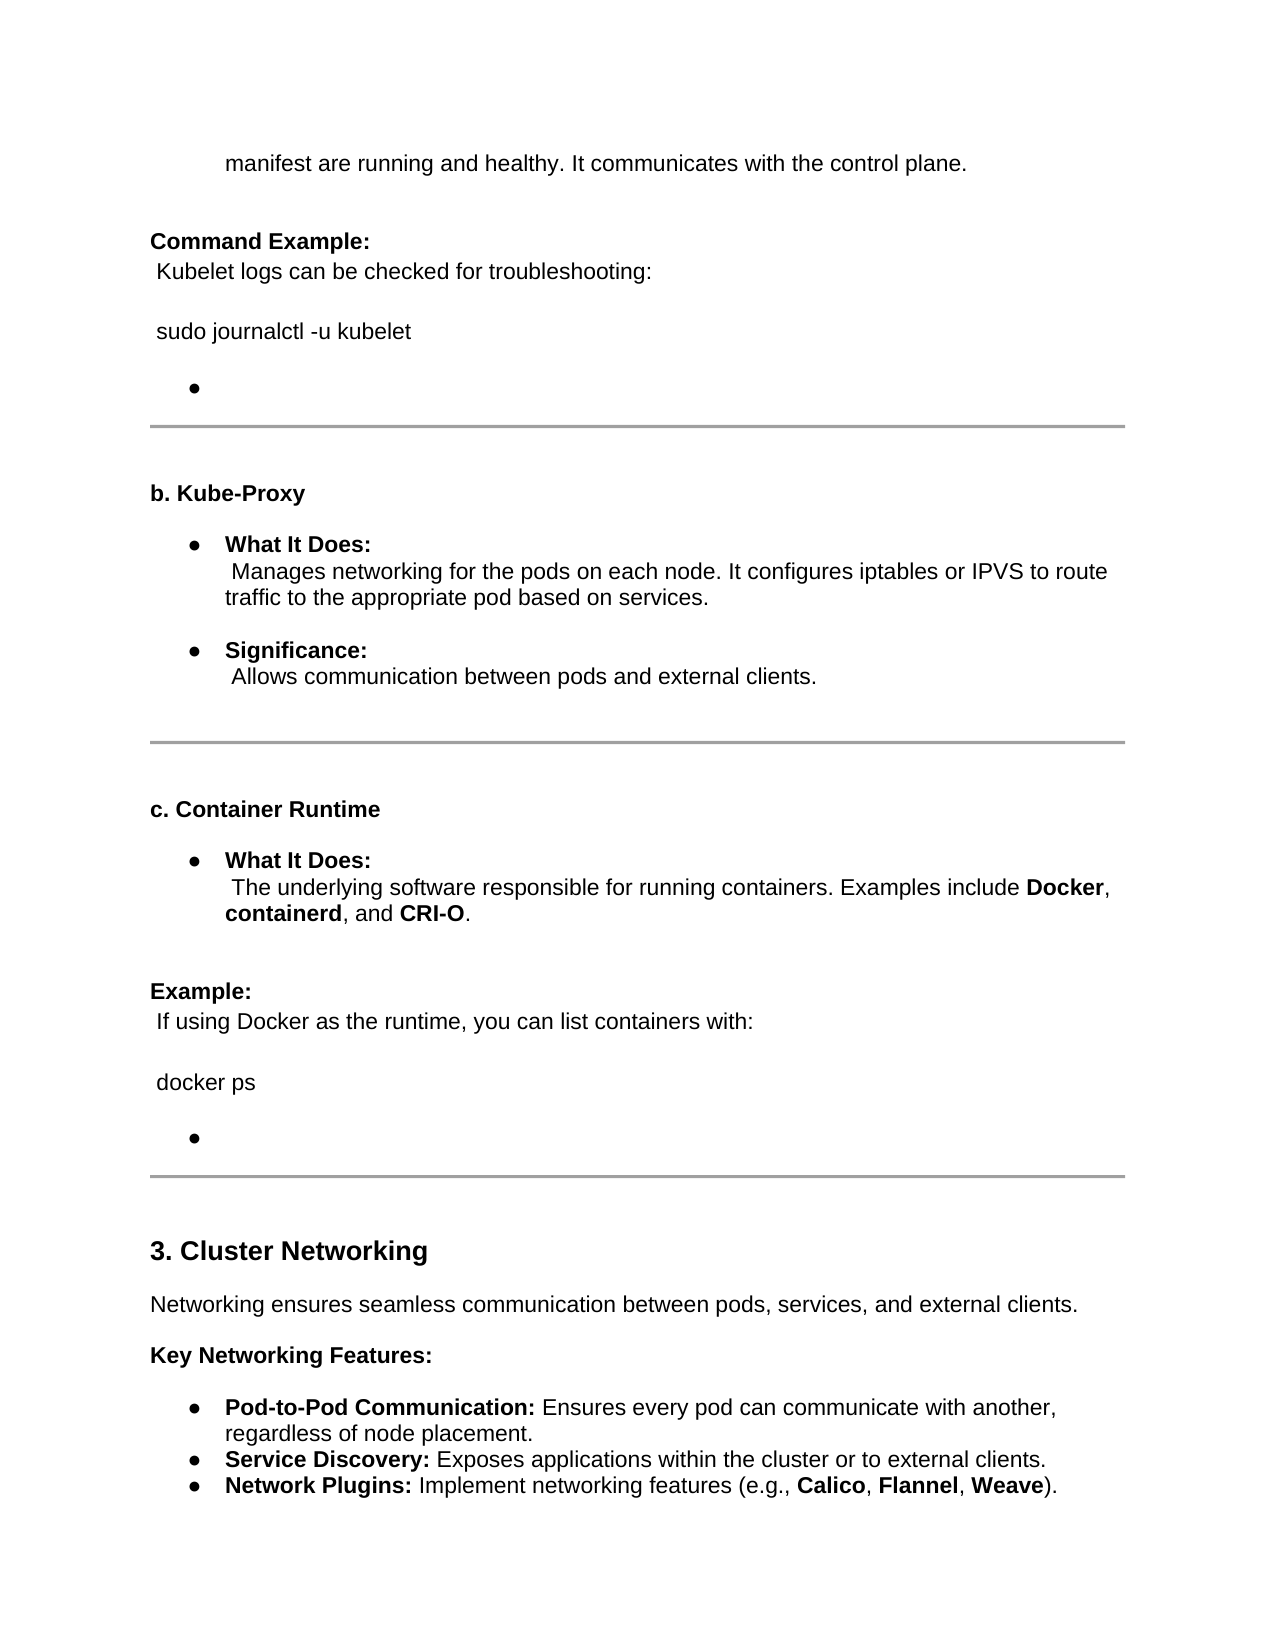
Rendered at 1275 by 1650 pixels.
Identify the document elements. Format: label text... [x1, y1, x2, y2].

text Networking ensures seamless communication between pods, services, and external clients. [150, 1291, 1125, 1317]
subtitle c. Container Runtime [150, 796, 1125, 822]
subtitle b. Kube-Proxy [150, 480, 1125, 506]
list Network Plugins: Implement networking features (e.g., Calico, Flannel, Weave). [187, 1472, 1125, 1499]
subtitle 3. Cluster Networking [150, 1234, 1125, 1266]
list What It Does: Manages networking for the pods on each node. It configures iptables or IPVS to route traffic to the appropriate pod based on services. [187, 531, 1125, 637]
list Pod-to-Pod Communication: Ensures every pod can communicate with another, regardless of node placement. [187, 1393, 1125, 1446]
list Service Discovery: Exposes applications within the cluster or to external clients. [187, 1446, 1125, 1472]
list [187, 150, 1125, 203]
text Command Example: Kubelet logs can be checked for troubleshooting: sudo journalctl -u kubelet [150, 228, 1125, 345]
list What It Does: The underlying software responsible for running containers. Examples include Docker, containerd, and CRI-O. [187, 847, 1125, 953]
text Example: If using Docker as the runtime, you can list containers with: docker ps [150, 978, 1125, 1095]
subtitle Key Networking Features: [150, 1342, 1125, 1368]
list Significance: Allows communication between pods and external clients. [187, 637, 1125, 716]
